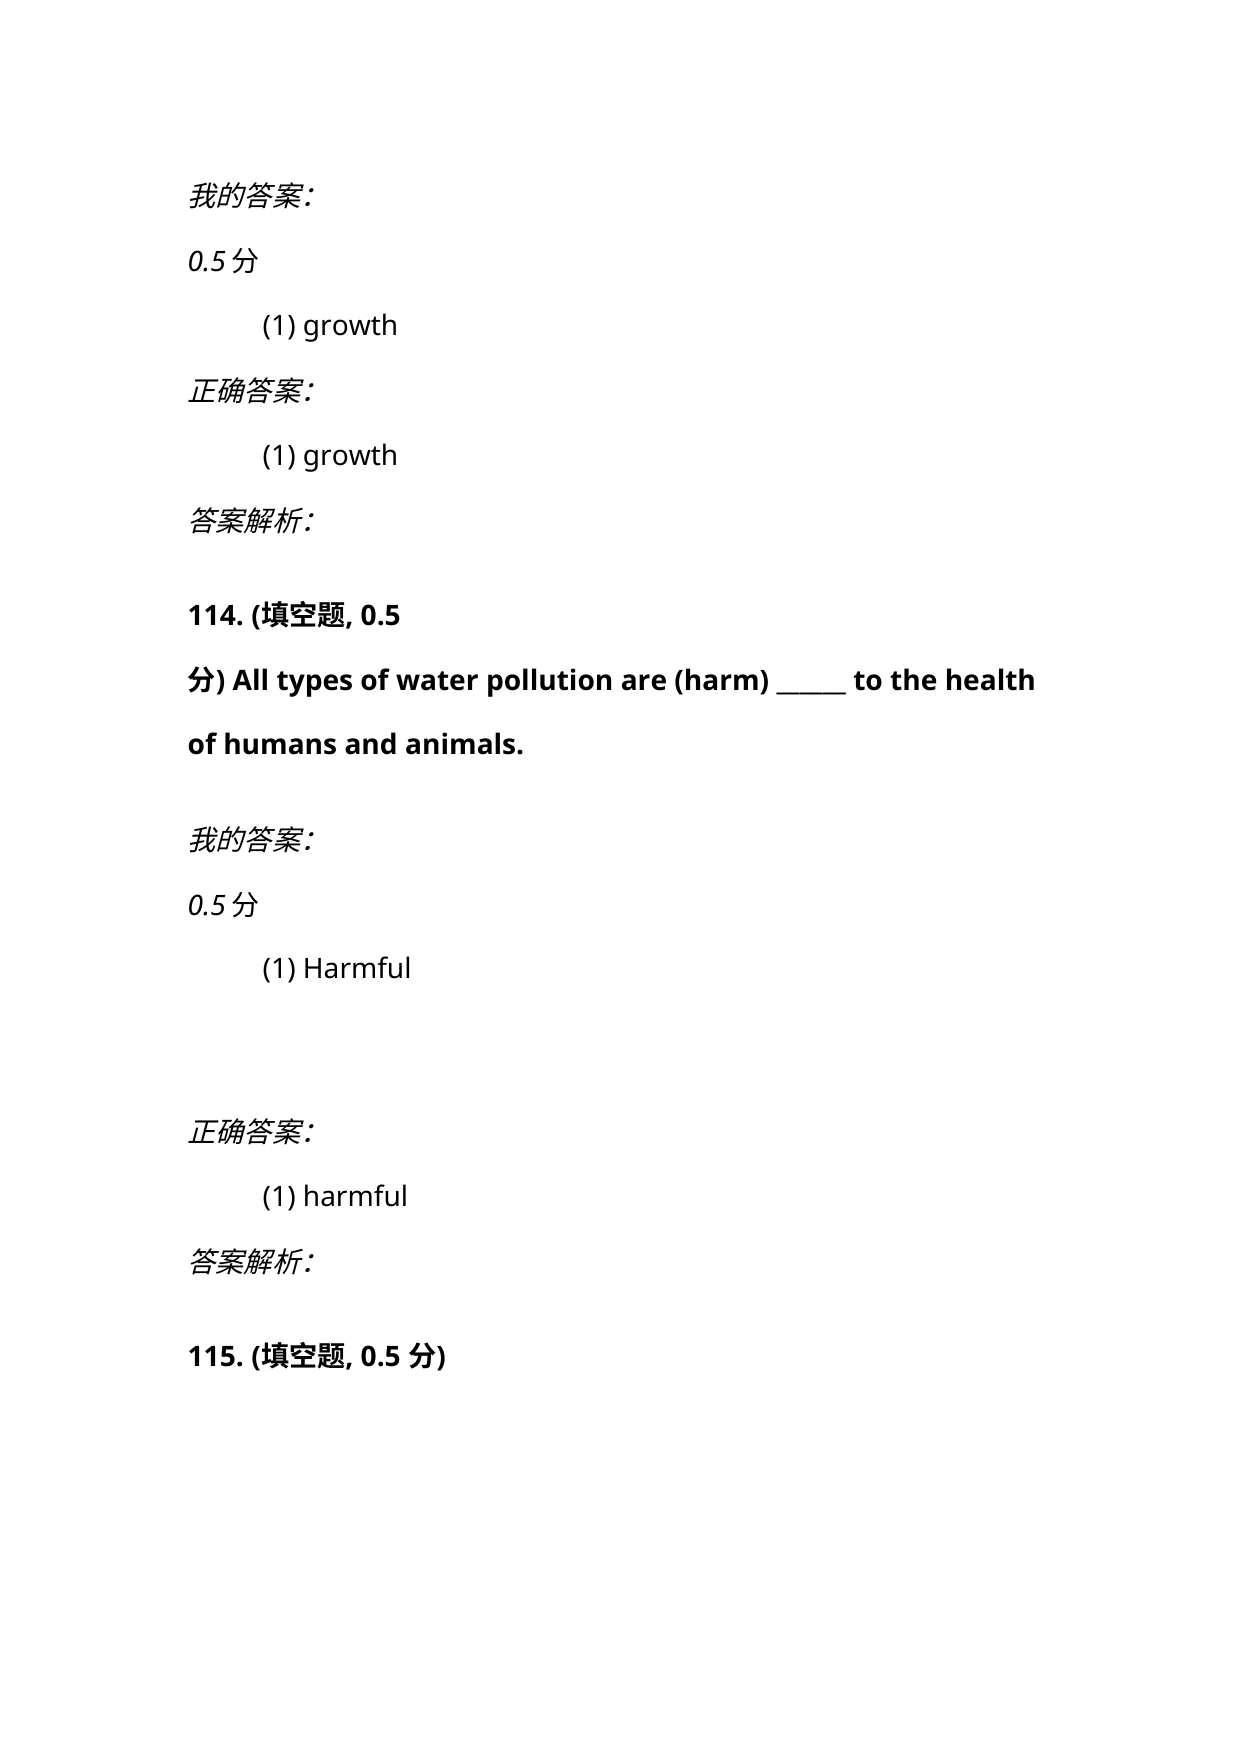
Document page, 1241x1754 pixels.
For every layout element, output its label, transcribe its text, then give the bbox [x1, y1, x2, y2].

text 114. (填空题, 0.5 分) All types of water pollution are (harm) ______ to the health of humans and animals. [187, 581, 1053, 776]
text 115. (填空题, 0.5 分) [187, 1322, 1053, 1387]
text 正确答案： [187, 357, 1053, 422]
text 我的答案： [187, 805, 1053, 870]
text 我的答案： [187, 162, 1053, 227]
text (1) harmful [262, 1163, 1053, 1228]
text 0.5分 [187, 870, 1053, 935]
text (1) growth [262, 422, 1053, 487]
text 0.5分 [187, 227, 1053, 292]
text 答案解析： [187, 1228, 1053, 1293]
text 正确答案： [187, 1098, 1053, 1163]
text 答案解析： [187, 487, 1053, 552]
text (1) Harmful [262, 935, 1053, 1098]
text (1) growth [262, 292, 1053, 357]
